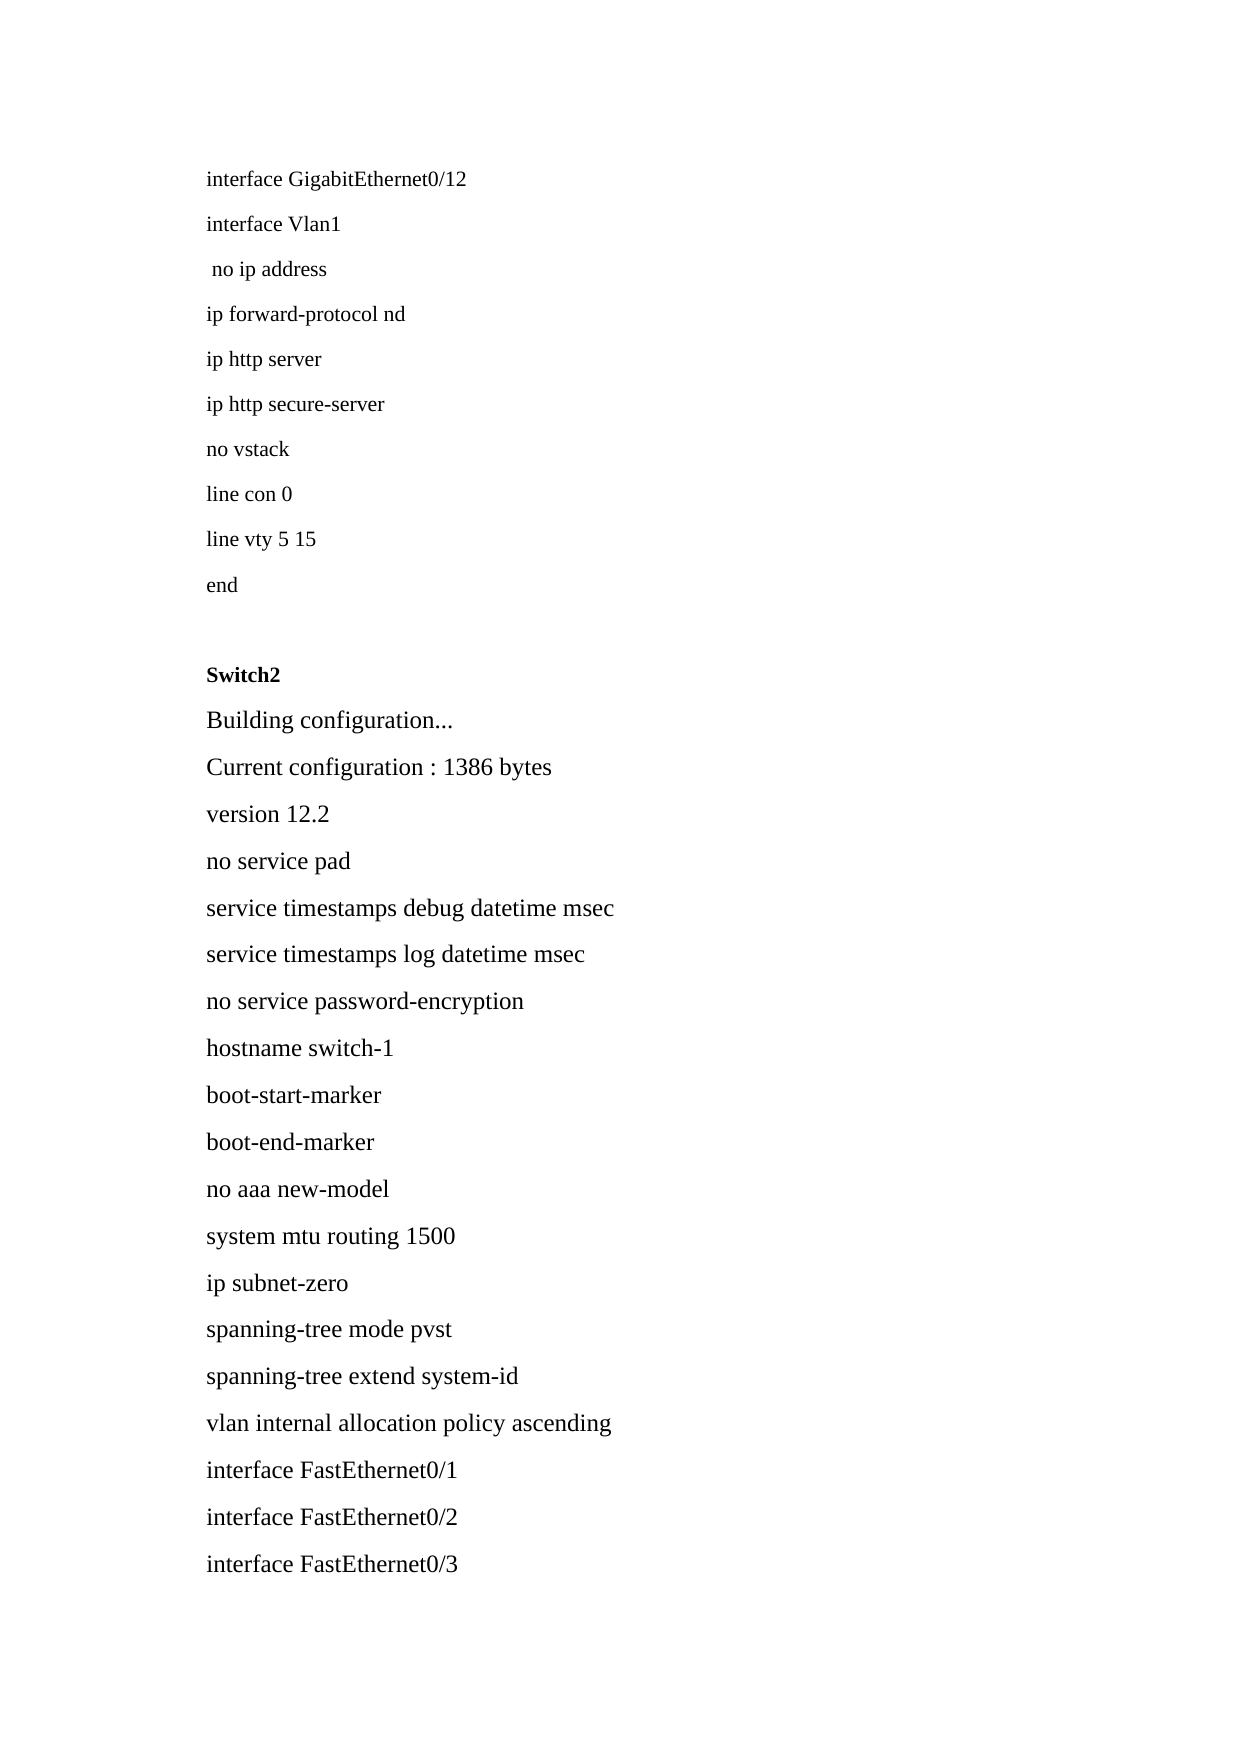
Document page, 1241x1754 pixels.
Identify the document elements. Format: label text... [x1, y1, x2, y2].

text service timestamps log datetime msec [206, 938, 1106, 970]
text Switch2 [206, 658, 1106, 691]
text vlan internal allocation policy ascending [206, 1406, 1106, 1439]
text boot-end-marker [206, 1125, 1106, 1158]
text Current configuration : 1386 bytes [206, 750, 1106, 783]
text interface FastEthernet0/2 [206, 1500, 1106, 1533]
text interface FastEthernet0/1 [206, 1453, 1106, 1486]
text version 12.2 [206, 797, 1106, 829]
text boot-start-marker [206, 1078, 1106, 1111]
text line con 0 [206, 478, 1106, 510]
text interface FastEthernet0/3 [206, 1547, 1106, 1579]
text spanning-tree mode pvst [206, 1313, 1106, 1345]
text no vstack [206, 433, 1106, 465]
text end [206, 568, 1106, 600]
text interface Vlan1 [206, 207, 1106, 239]
text ip subnet-zero [206, 1266, 1106, 1298]
text spanning-tree extend system-id [206, 1359, 1106, 1392]
text no ip address [206, 252, 1106, 285]
text no service password-encryption [206, 984, 1106, 1017]
text no service pad [206, 844, 1106, 876]
text hostname switch-1 [206, 1031, 1106, 1064]
text service timestamps debug datetime msec [206, 891, 1106, 923]
text ip http server [206, 342, 1106, 375]
text system mtu routing 1500 [206, 1219, 1106, 1251]
text ip forward-protocol nd [206, 297, 1106, 330]
text ip http secure-server [206, 387, 1106, 420]
text interface GigabitEthernet0/12 [206, 162, 1106, 194]
text line vty 5 15 [206, 523, 1106, 555]
text Building configuration... [206, 703, 1106, 736]
text no aaa new-model [206, 1172, 1106, 1204]
